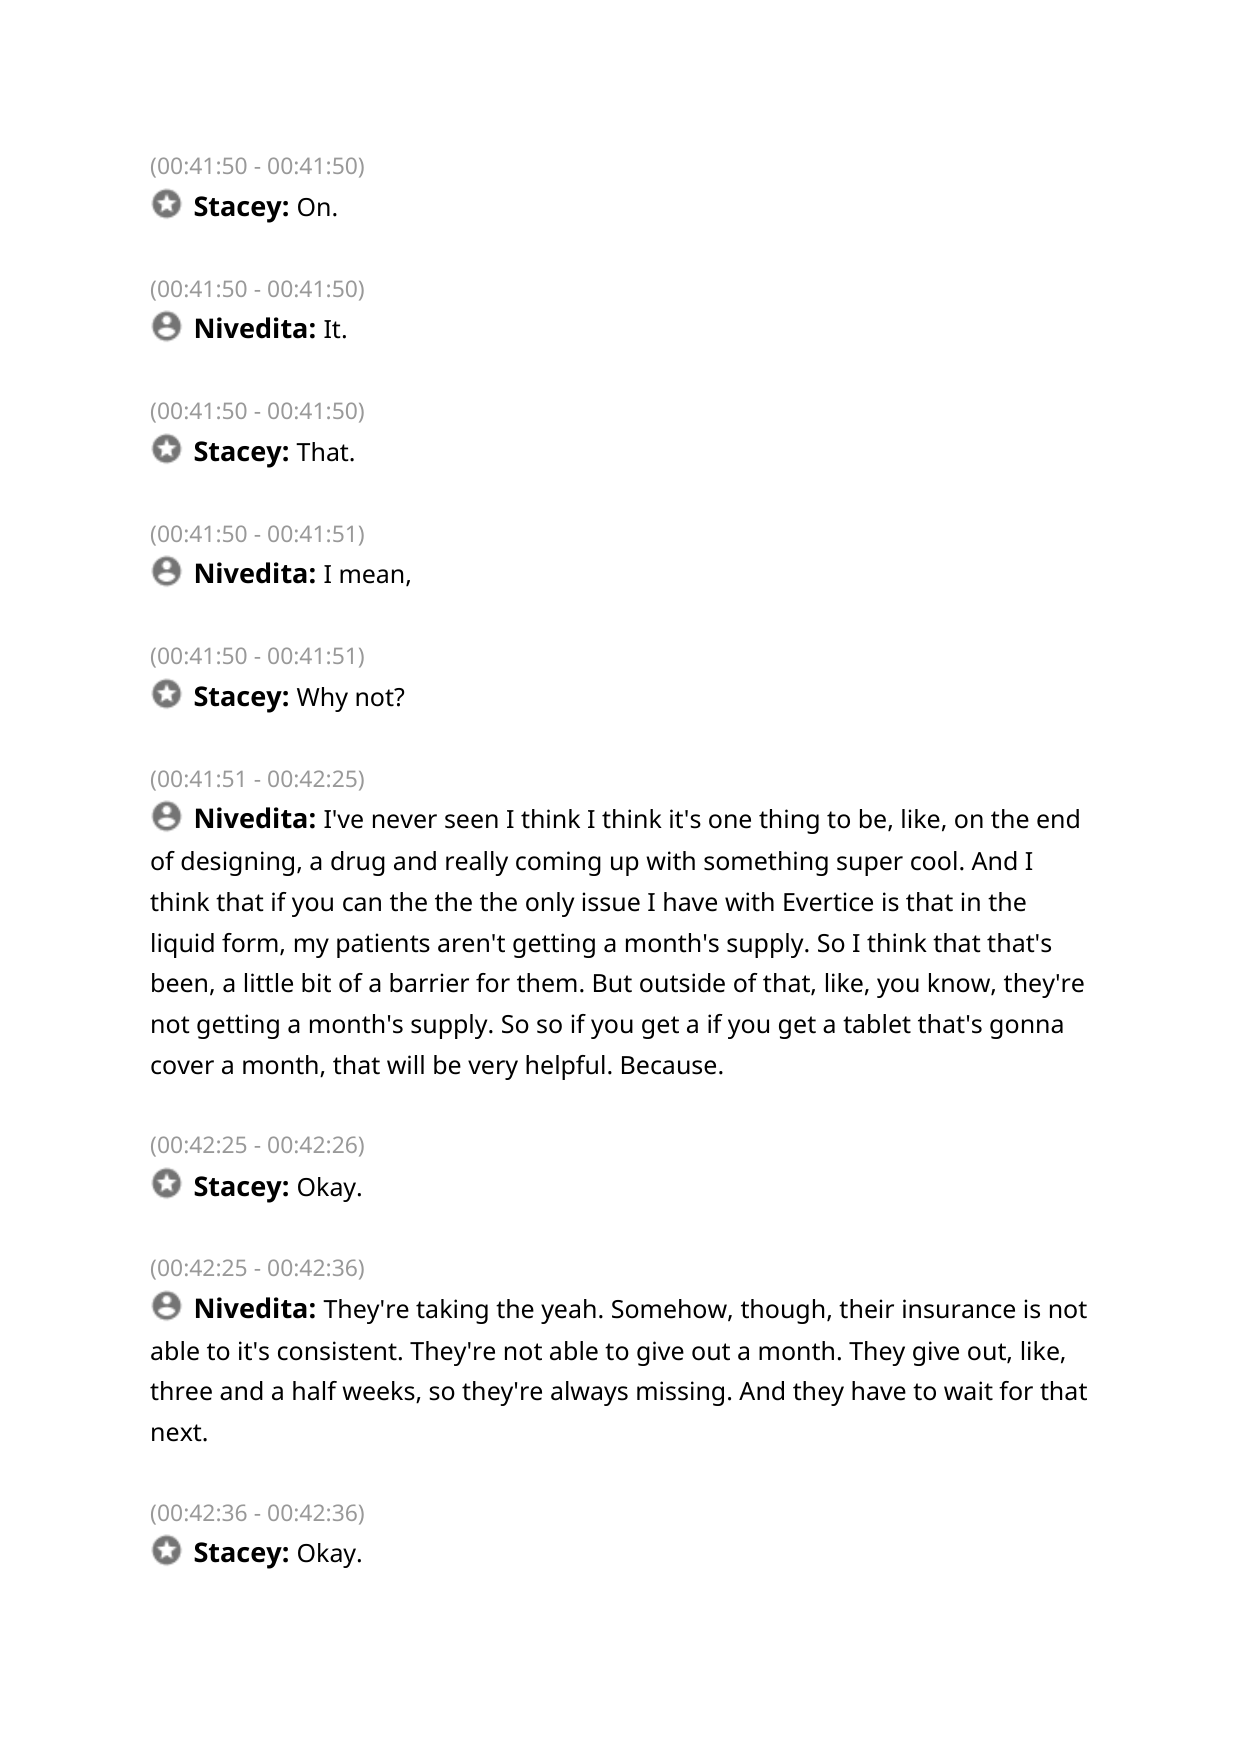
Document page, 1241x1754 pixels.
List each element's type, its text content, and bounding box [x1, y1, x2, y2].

text (00:42:25 - 00:42:36) [150, 1252, 1090, 1283]
text (00:41:50 - 00:41:51) [150, 640, 1090, 671]
text Stacey: On. [150, 187, 1090, 224]
text Stacey: Why not? [150, 677, 1090, 714]
text (00:41:50 - 00:41:51) [150, 517, 1090, 549]
picture [150, 1166, 184, 1201]
text Nivedita: They're taking the yeah. Somehow, though, their insurance is not able to it's consistent. They're not able to give out a month. They give out, like, three and a half weeks, so they're always missing. And they have to wait for that next. [150, 1289, 1090, 1449]
picture [150, 187, 184, 221]
text (00:42:25 - 00:42:26) [150, 1129, 1090, 1161]
text (00:42:36 - 00:42:36) [150, 1496, 1090, 1528]
picture [150, 309, 184, 344]
picture [150, 432, 184, 466]
picture [150, 1533, 184, 1568]
text (00:41:50 - 00:41:50) [150, 150, 1090, 181]
text (00:41:51 - 00:42:25) [150, 762, 1090, 794]
text Nivedita: I mean, [150, 555, 1090, 592]
text Nivedita: It. [150, 310, 1090, 347]
picture [150, 554, 184, 589]
picture [150, 677, 184, 711]
text Nivedita: I've never seen I think I think it's one thing to be, like, on the end of designing, a drug and really coming up with something super cool. And I think that if you can the the the only issue I have with Evertice is that in the liquid form, my patients aren't getting a month's supply. So I think that that's been, a little bit of a barrier for them. But outside of that, like, you know, they're not getting a month's supply. So so if you get a if you get a tablet that's gonna cover a month, that will be very helpful. Because. [150, 800, 1090, 1082]
text Stacey: That. [150, 432, 1090, 469]
text Stacey: Okay. [150, 1167, 1090, 1204]
text (00:41:50 - 00:41:50) [150, 395, 1090, 426]
picture [150, 799, 184, 834]
text Stacey: Okay. [150, 1534, 1090, 1571]
picture [150, 1289, 184, 1323]
text (00:41:50 - 00:41:50) [150, 272, 1090, 304]
